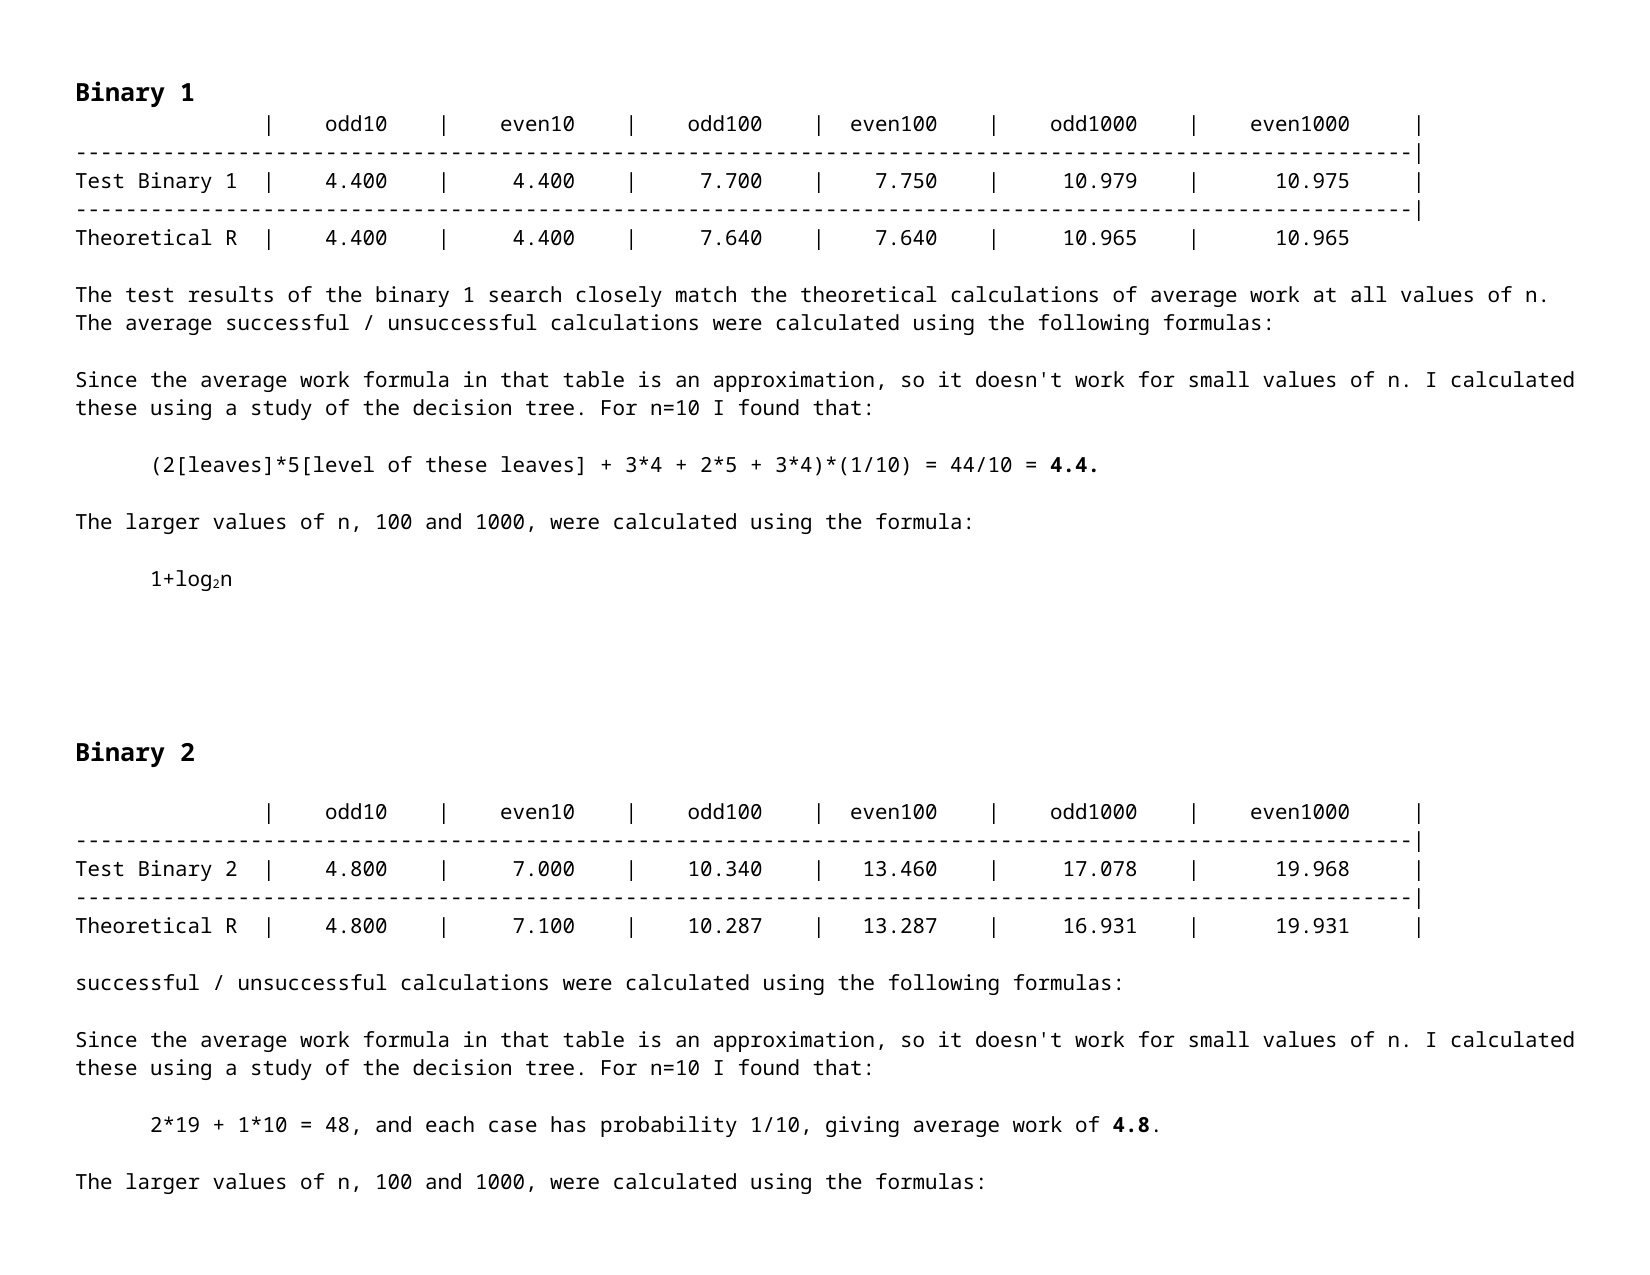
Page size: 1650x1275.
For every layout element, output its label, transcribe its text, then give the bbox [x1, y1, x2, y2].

text The larger values of n, 100 and 1000, were calculated using the formulas: [75, 1167, 1575, 1195]
text Binary 1 [75, 75, 1575, 109]
text Theoretical R | 4.800 | 7.100 | 10.287 | 13.287 | 16.931 | 19.931 | [75, 911, 1575, 939]
text -----------------------------------------------------------------------------------------------------------| [75, 826, 1575, 854]
text 2*19 + 1*10 = 48, and each case has probability 1/10, giving average work of 4.8. [75, 1110, 1575, 1138]
text Binary 2 [75, 735, 1575, 769]
text 1+log2n [150, 564, 1575, 592]
text The test results of the binary 1 search closely match the theoretical calculations of average work at all values of n. The average successful / unsuccessful calculations were calculated using the following formulas: [75, 280, 1575, 337]
text -----------------------------------------------------------------------------------------------------------| [75, 194, 1575, 223]
text Since the average work formula in that table is an approximation, so it doesn't work for small values of n. I calculated these using a study of the decision tree. For n=10 I found that: [75, 365, 1575, 422]
text Test Binary 2 | 4.800 | 7.000 | 10.340 | 13.460 | 17.078 | 19.968 | [75, 854, 1575, 882]
text Theoretical R | 4.400 | 4.400 | 7.640 | 7.640 | 10.965 | 10.965 [75, 223, 1575, 251]
text | odd10 | even10 | odd100 | even100 | odd1000 | even1000 | [75, 109, 1575, 137]
text -----------------------------------------------------------------------------------------------------------| [75, 137, 1575, 166]
text Since the average work formula in that table is an approximation, so it doesn't work for small values of n. I calculated these using a study of the decision tree. For n=10 I found that: [75, 1025, 1575, 1082]
text -----------------------------------------------------------------------------------------------------------| [75, 882, 1575, 911]
text The larger values of n, 100 and 1000, were calculated using the formula: [75, 507, 1575, 536]
text Test Binary 1 | 4.400 | 4.400 | 7.700 | 7.750 | 10.979 | 10.975 | [75, 166, 1575, 194]
text successful / unsuccessful calculations were calculated using the following formulas: [75, 968, 1575, 996]
text (2[leaves]*5[level of these leaves] + 3*4 + 2*5 + 3*4)*(1/10) = 44/10 = 4.4. [150, 450, 1575, 479]
text | odd10 | even10 | odd100 | even100 | odd1000 | even1000 | [75, 797, 1575, 826]
